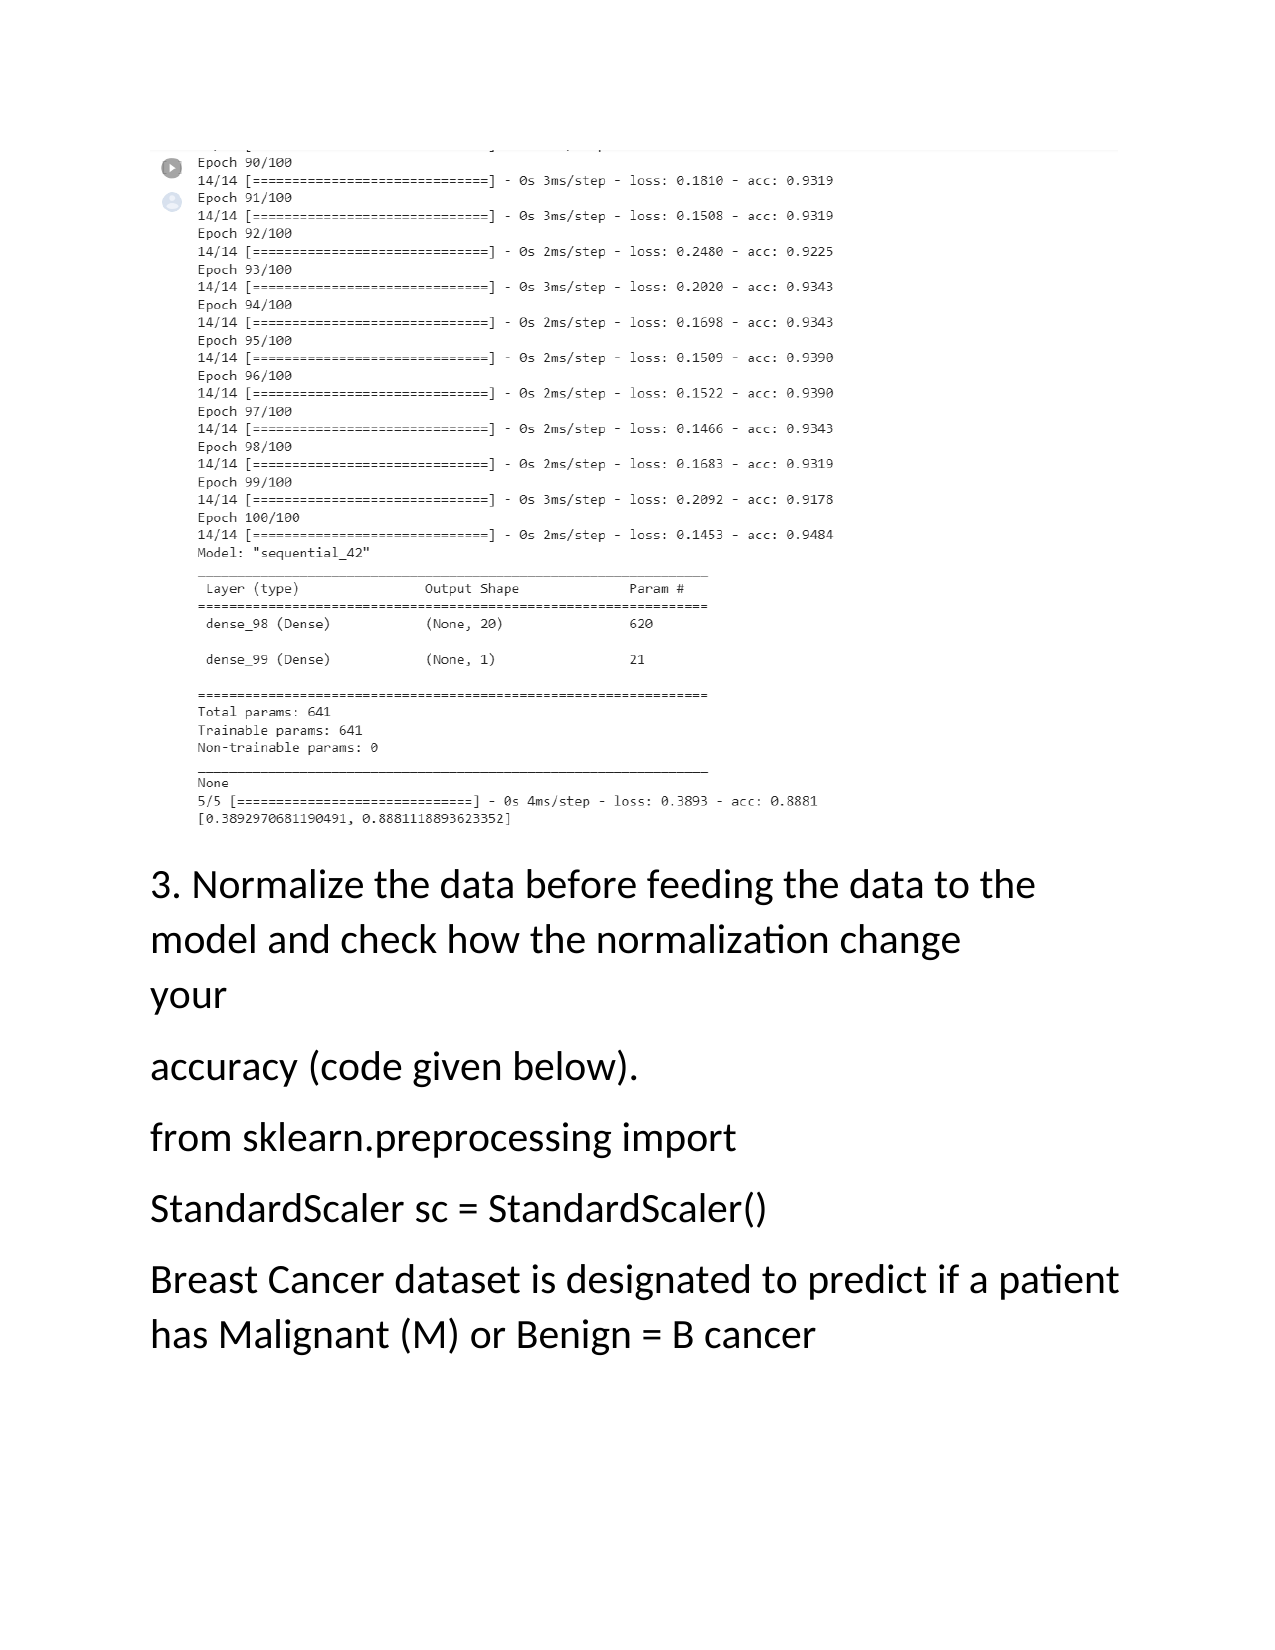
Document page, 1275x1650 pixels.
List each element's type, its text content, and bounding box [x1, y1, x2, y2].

text from sklearn.preprocessing import StandardScaler sc = StandardScaler() [150, 1111, 998, 1233]
text Breast Cancer dataset is designated to predict if a patient has Malignant (M) or Benign = B cancer [150, 1253, 1134, 1359]
list Normalize the data before feeding the data to the model and check how the normalization change your [150, 858, 1046, 1019]
text accuracy (code given below). [150, 1040, 1214, 1091]
picture [150, 150, 1118, 825]
